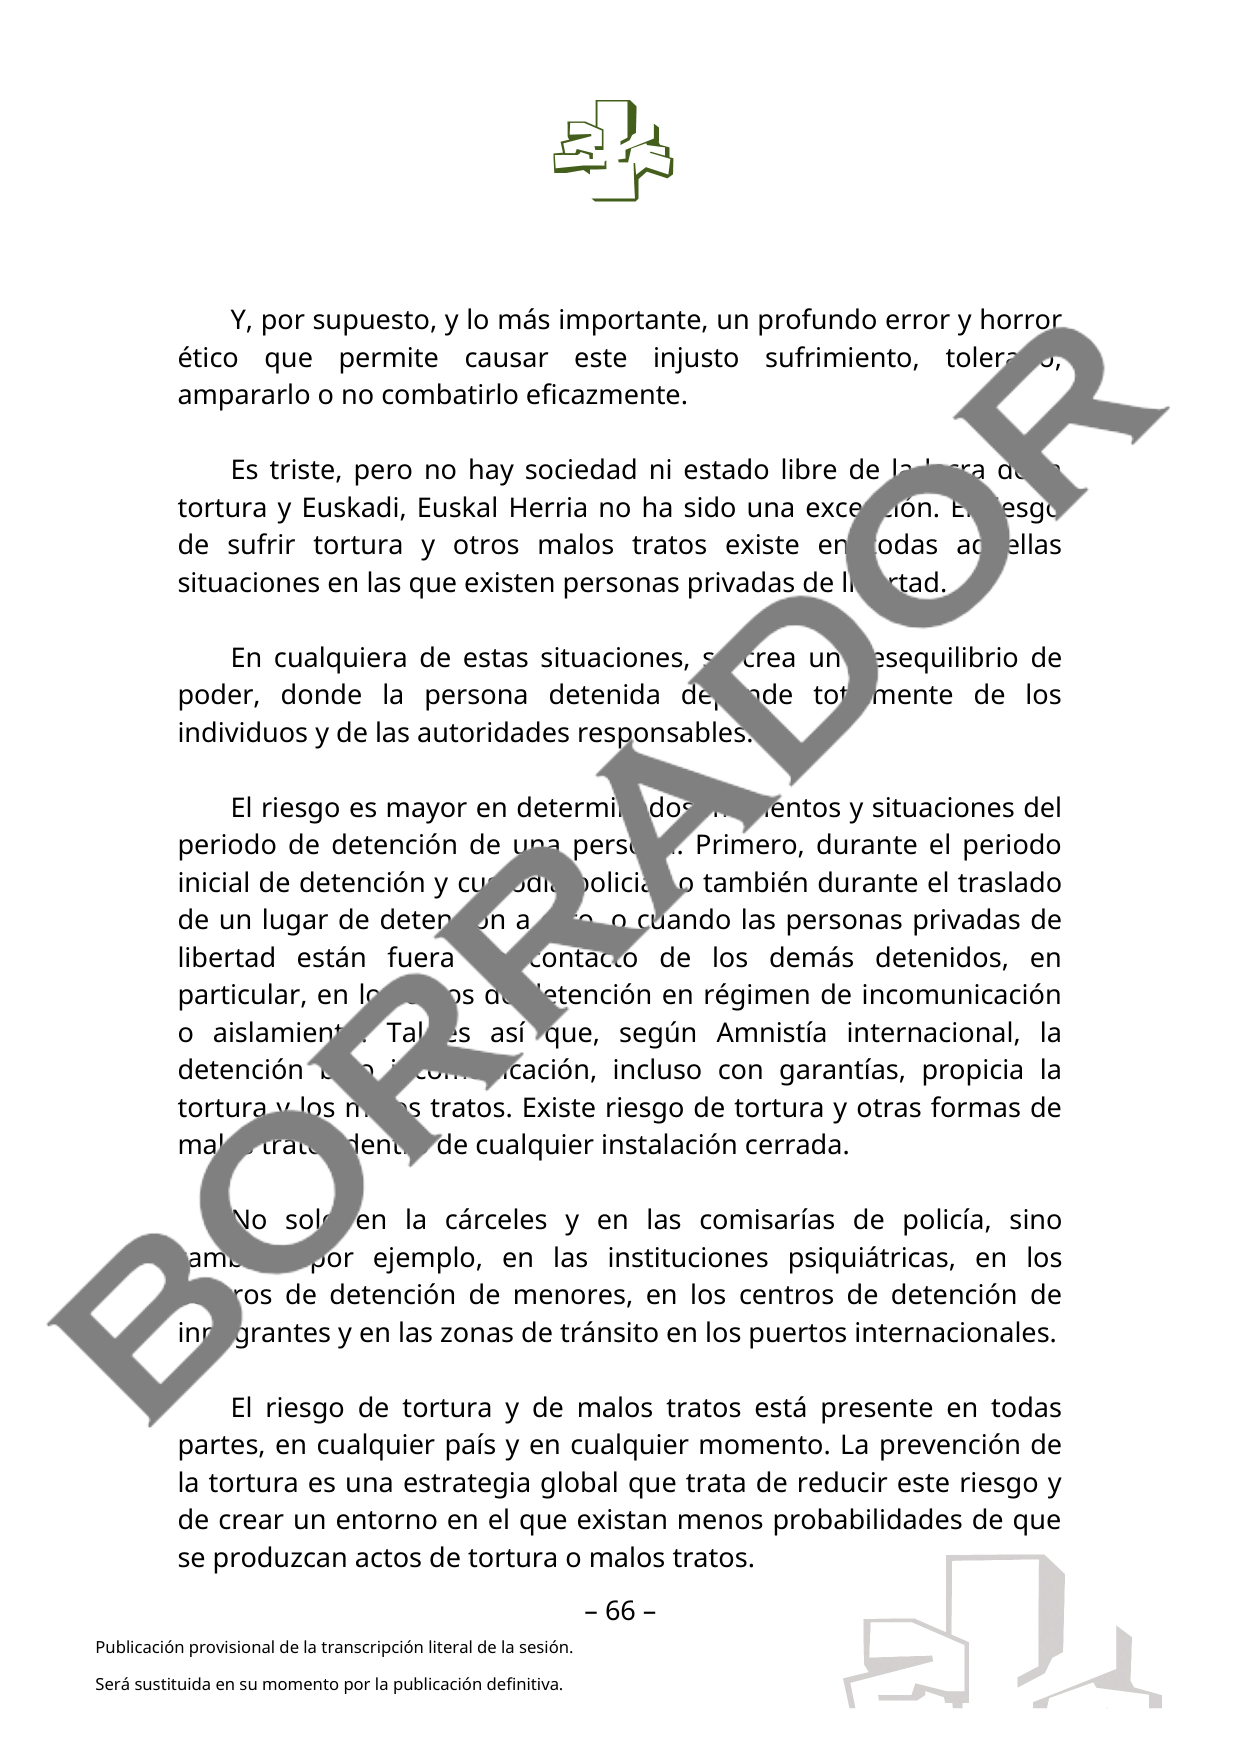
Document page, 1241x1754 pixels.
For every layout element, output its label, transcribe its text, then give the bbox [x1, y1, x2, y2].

text El riesgo es mayor en determinados momentos y situaciones del periodo de detención de una persona. Primero, durante el periodo inicial de detención y custodia policial, o también durante el traslado de un lugar de detención a otro, o cuando las personas privadas de libertad están fuera de contacto de los demás detenidos, en particular, en los casos de detención en régimen de incomunicación o aislamiento. Tal es así que, según Amnistía internacional, la detención bajo incomunicación, incluso con garantías, propicia la tortura y los malos tratos. Existe riesgo de tortura y otras formas de malos tratos dentro de cualquier instalación cerrada. [177, 787, 1063, 1162]
picture [797, 1491, 1169, 1710]
picture [524, 77, 702, 225]
text En cualquiera de estas situaciones, se crea un desequilibrio de poder, donde la persona detenida depende totalmente de los individuos y de las autoridades responsables. [831, 637, 1063, 750]
text Es triste, pero no hay sociedad ni estado libre de la lacra de la tortura y Euskadi, Euskal Herria no ha sido una excepción. El riesgo de sufrir tortura y otros malos tratos existe en todas aquellas situaciones en las que existen personas privadas de libertad. [177, 450, 1063, 600]
text En cualquiera de estas situaciones, se crea un desequilibrio de poder, donde la persona detenida depende totalmente de los individuos y de las autoridades responsables. [177, 637, 761, 750]
text No solo en la cárceles y en las comisarías de policía, sino también, por ejemplo, en las instituciones psiquiátricas, en los centros de detención de menores, en los centros de detención de inmigrantes y en las zonas de tránsito en los puertos internacionales. [177, 1200, 1063, 1350]
text En cualquiera de estas situaciones, se crea un desequilibrio de poder, donde la persona detenida depende totalmente de los individuos y de las autoridades responsables. [734, 637, 847, 739]
text Y, por supuesto, y lo más importante, un profundo error y horror ético que permite causar este injusto sufrimiento, tolerarlo, ampararlo o no combatirlo eficazmente. [177, 300, 1063, 412]
text El riesgo de tortura y de malos tratos está presente en todas partes, en cualquier país y en cualquier momento. La prevención de la tortura es una estrategia global que trata de reducir este riesgo y de crear un entorno en el que existan menos probabilidades de que se produzcan actos de tortura o malos tratos. [177, 1387, 1063, 1575]
